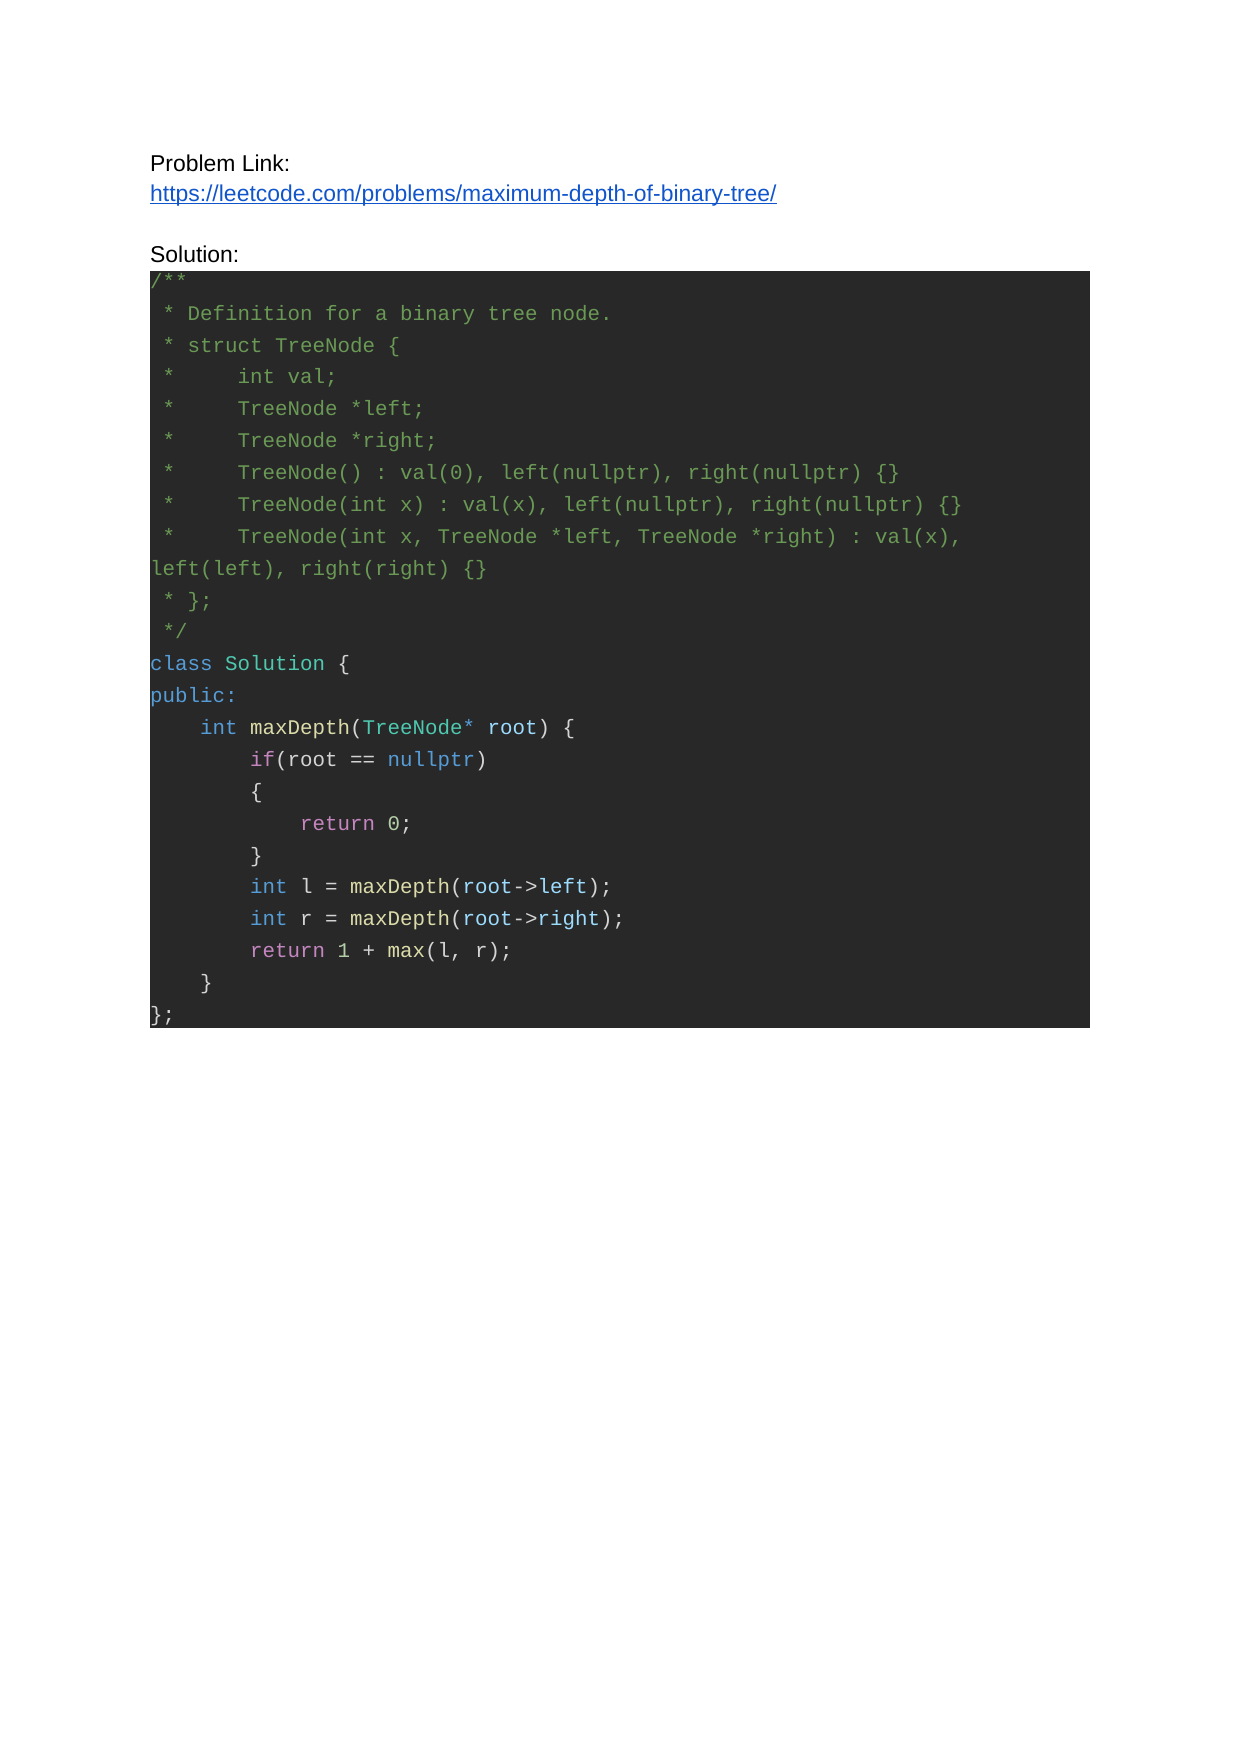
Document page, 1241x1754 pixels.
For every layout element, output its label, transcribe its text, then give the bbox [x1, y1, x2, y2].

text Problem Link: [150, 150, 1090, 176]
text return 0; [150, 813, 1090, 836]
text } [150, 844, 1090, 868]
text https://leetcode.com/problems/maximum-depth-of-binary-tree/ [150, 180, 1090, 207]
text * TreeNode *right; [150, 430, 1090, 454]
text * int val; [150, 366, 1090, 390]
text int maxDepth(TreeNode* root) { [150, 717, 1090, 741]
text int l = maxDepth(root->left); [150, 876, 1090, 900]
text Solution: [150, 241, 1090, 267]
text * }; [150, 589, 1090, 613]
text int r = maxDepth(root->right); [150, 908, 1090, 932]
text * struct TreeNode { [150, 334, 1090, 358]
text if(root == nullptr) [150, 749, 1090, 773]
text { [150, 781, 1090, 804]
text * TreeNode() : val(0), left(nullptr), right(nullptr) {} [150, 462, 1090, 486]
text * TreeNode(int x, TreeNode *left, TreeNode *right) : val(x), left(left), right(right) {} [150, 526, 1090, 581]
text } [150, 972, 1090, 996]
text */ [150, 621, 1090, 645]
text /** [150, 271, 1090, 294]
text * Definition for a binary tree node. [150, 303, 1090, 326]
text class Solution { [150, 653, 1090, 677]
text public: [150, 685, 1090, 709]
text }; [150, 1004, 1090, 1028]
text * TreeNode *left; [150, 398, 1090, 422]
text return 1 + max(l, r); [150, 940, 1090, 964]
text * TreeNode(int x) : val(x), left(nullptr), right(nullptr) {} [150, 494, 1090, 518]
